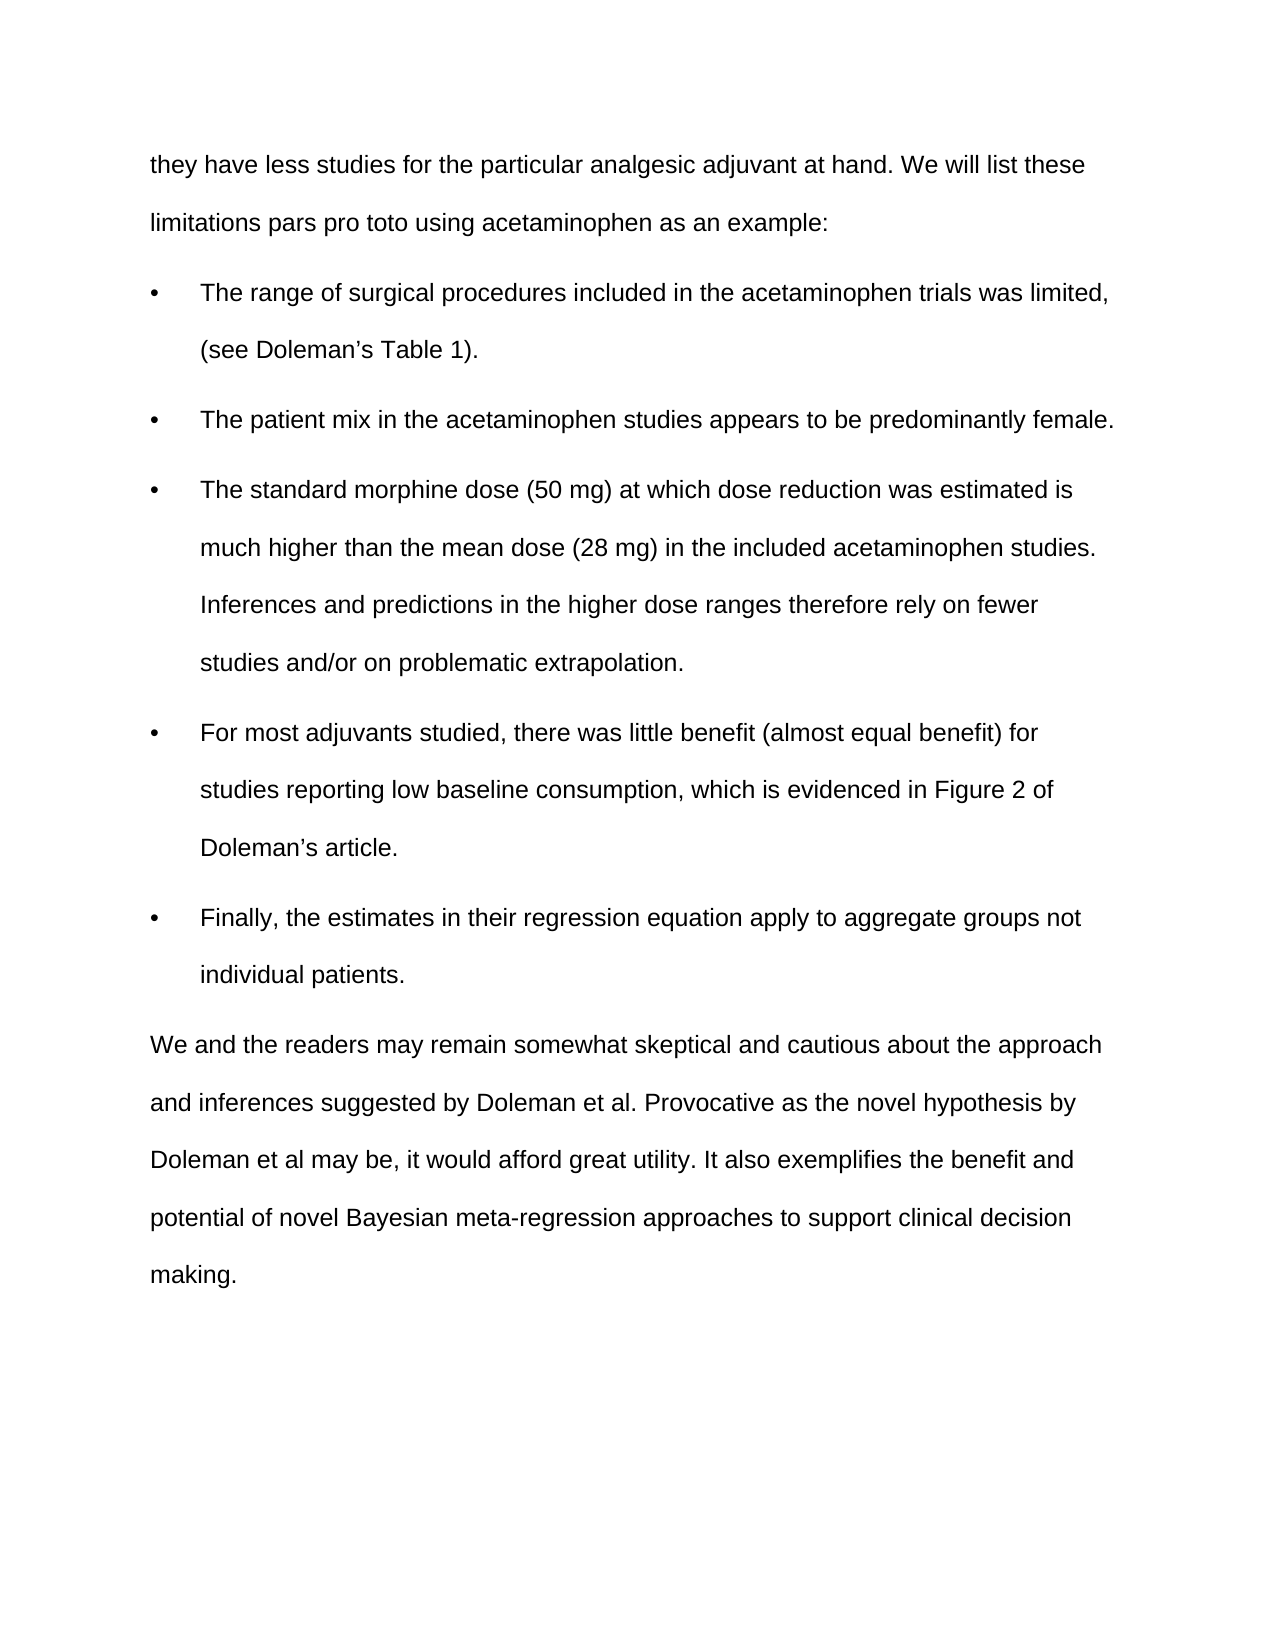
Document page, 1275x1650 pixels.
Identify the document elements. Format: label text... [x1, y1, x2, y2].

list Finally, the estimates in their regression equation apply to aggregate groups not individual patients. [150, 902, 1125, 989]
list The patient mix in the acetaminophen studies appears to be predominantly female. [150, 405, 1125, 434]
text We and the readers may remain somewhat skeptical and cautious about the approach and inferences suggested by Doleman et al. Provocative as the novel hypothesis by Doleman et al may be, it would afford great utility. It also exemplifies the benefit and potential of novel Bayesian meta-regression approaches to support clinical decision making. [150, 1030, 1125, 1289]
list The standard morphine dose (50 mg) at which dose reduction was estimated is much higher than the mean dose (28 mg) in the included acetaminophen studies. Inferences and predictions in the higher dose ranges therefore rely on fewer studies and/or on problematic extrapolation. [150, 475, 1125, 676]
list For most adjuvants studied, there was little benefit (almost equal benefit) for studies reporting low baseline consumption, which is evidenced in Figure 2 of Doleman’s article. [150, 717, 1125, 861]
list The range of surgical procedures included in the acetaminophen trials was limited, (see Doleman’s Table 1). [150, 277, 1125, 364]
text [150, 150, 1125, 236]
